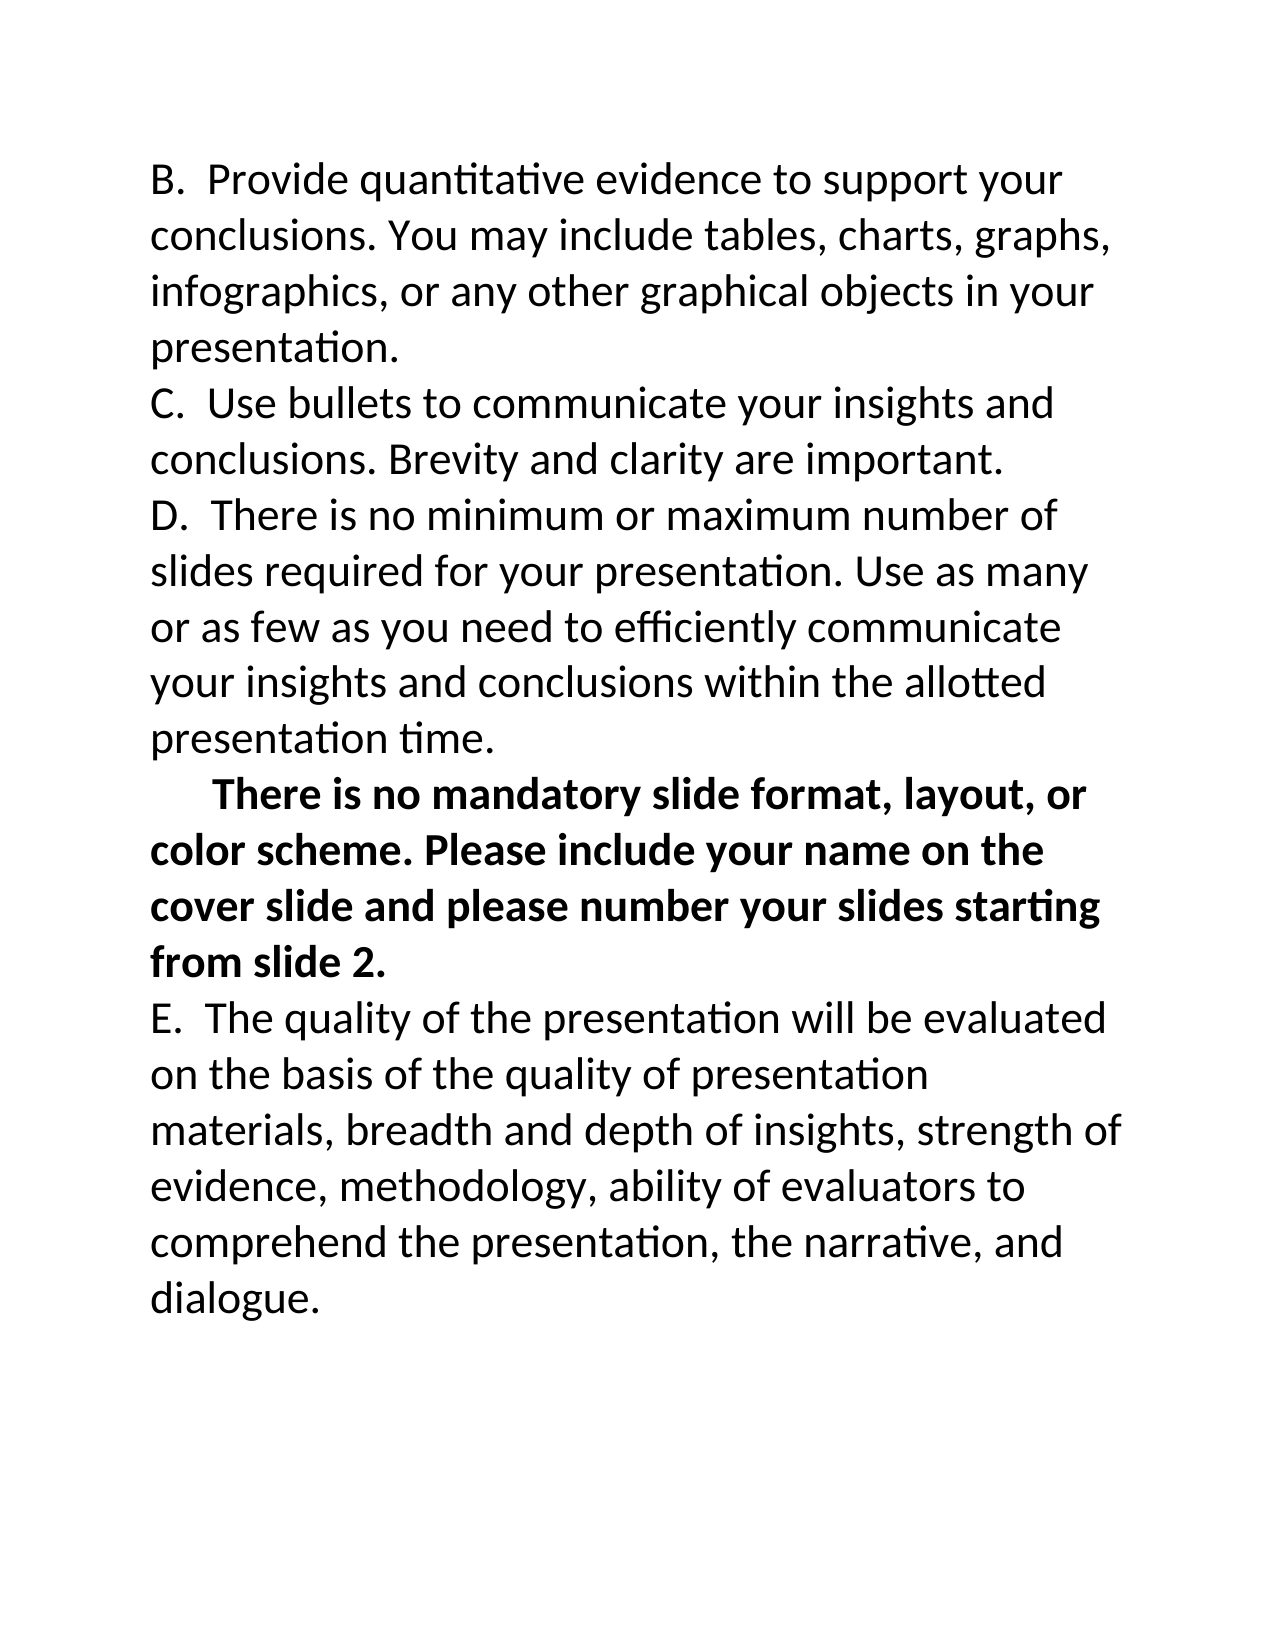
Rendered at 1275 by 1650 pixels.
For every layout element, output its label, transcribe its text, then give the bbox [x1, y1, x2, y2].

text C. Use bullets to communicate your insights and conclusions. Brevity and clarity are important. [150, 374, 1125, 486]
text There is no mandatory slide format, layout, or color scheme. Please include your name on the cover slide and please number your slides starting from slide 2. [150, 765, 1125, 989]
text E. The quality of the presentation will be evaluated on the basis of the quality of presentation materials, breadth and depth of insights, strength of evidence, methodology, ability of evaluators to comprehend the presentation, the narrative, and dialogue. [150, 989, 1125, 1325]
text B. Provide quantitative evidence to support your conclusions. You may include tables, charts, graphs, infographics, or any other graphical objects in your presentation. [150, 150, 1125, 374]
text D. There is no minimum or maximum number of slides required for your presentation. Use as many or as few as you need to efficiently communicate your insights and conclusions within the allotted presentation time. [150, 486, 1125, 765]
